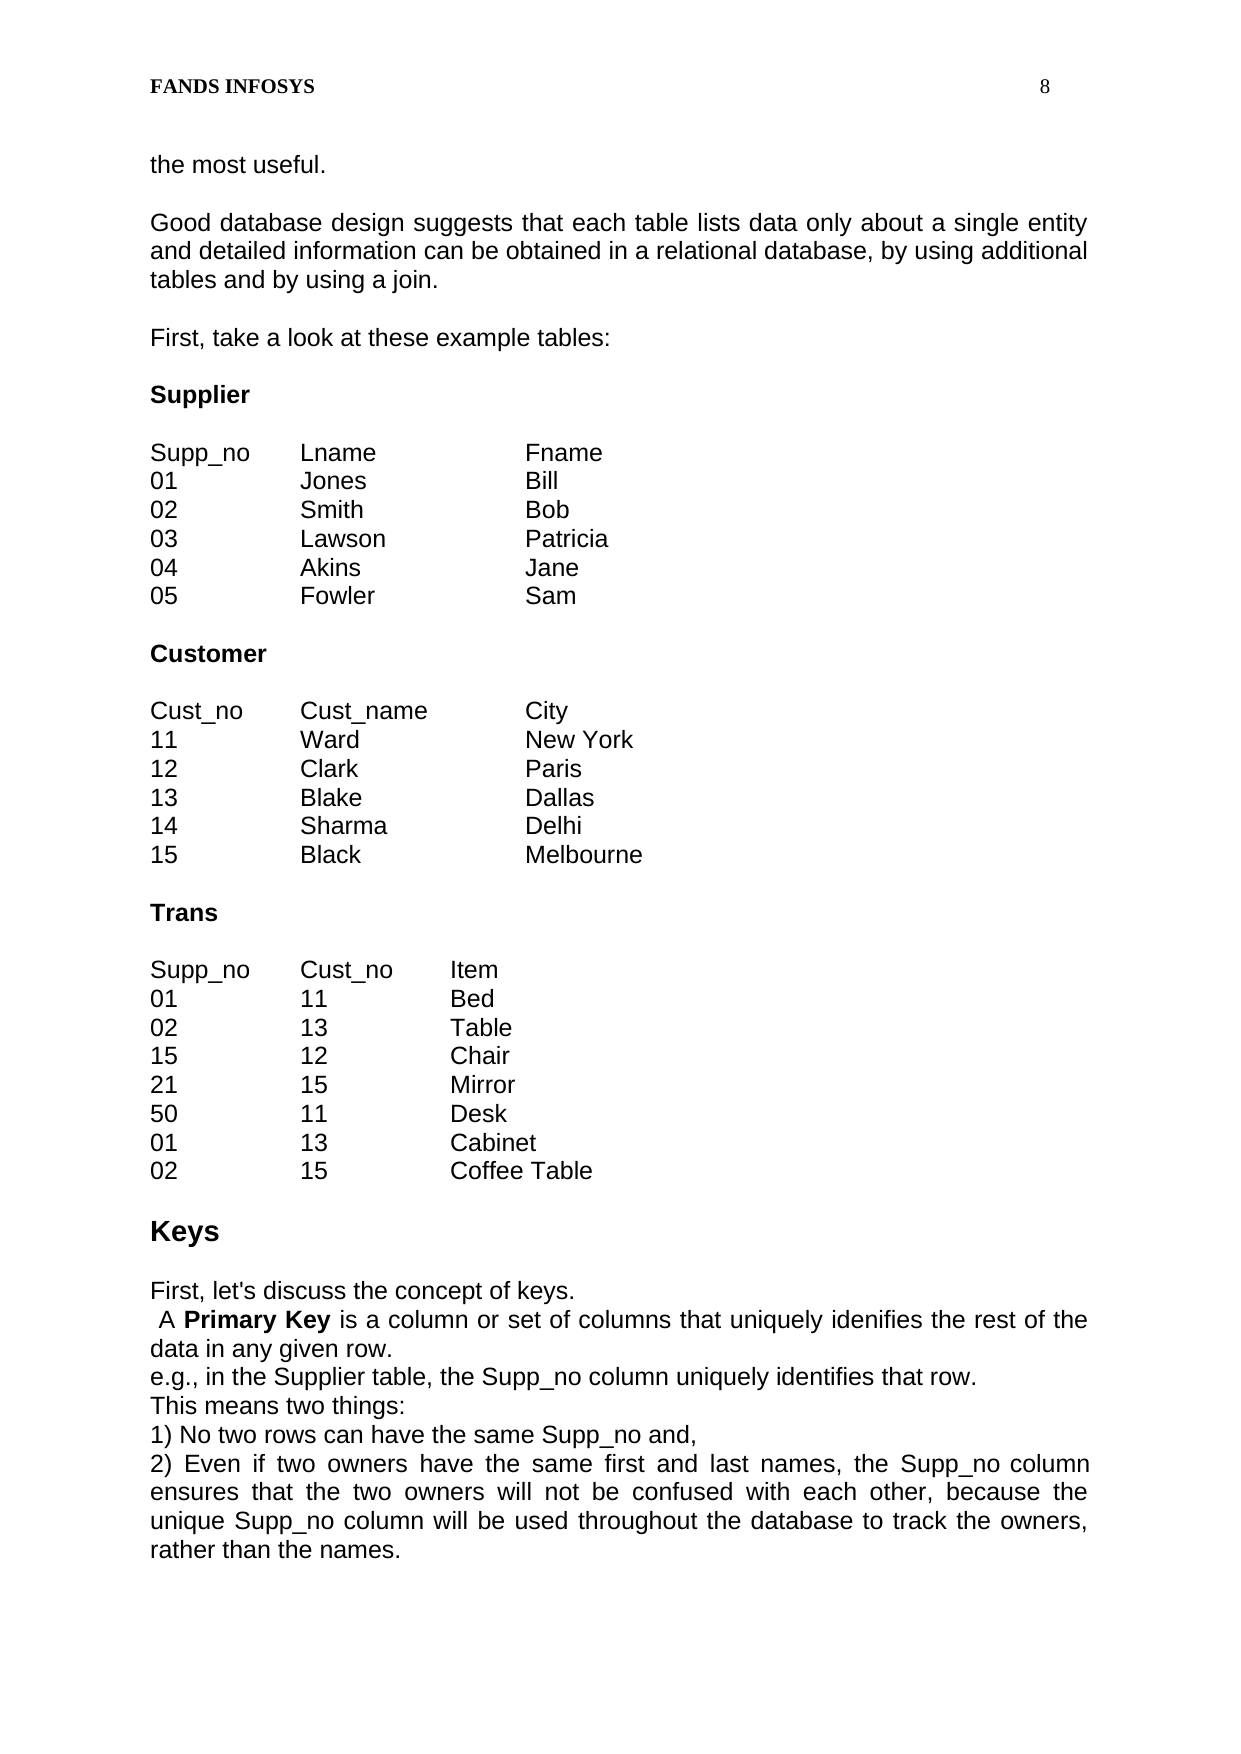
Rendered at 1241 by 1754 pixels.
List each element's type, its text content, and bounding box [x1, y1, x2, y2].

text Keys [150, 1214, 1090, 1247]
text 1) No two rows can have the same Supp_no and, [150, 1420, 1090, 1448]
text 02 Smith Bob [150, 495, 1090, 524]
text Cust_no Cust_name City [150, 696, 1090, 725]
text e.g., in the Supplier table, the Supp_no column uniquely identifies that row. [150, 1362, 1090, 1391]
subtitle Customer [150, 639, 1090, 667]
text Supp_no Cust_no Item [150, 955, 1090, 984]
text 02 15 Coffee Table [150, 1156, 1090, 1185]
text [150, 150, 1090, 179]
text 01 11 Bed [150, 984, 1090, 1012]
text 12 Clark Paris [150, 754, 1090, 782]
text 13 Blake Dallas [150, 782, 1090, 811]
text 05 Fowler Sam [150, 581, 1090, 610]
text 01 13 Cabinet [150, 1127, 1090, 1156]
text First, let's discuss the concept of keys. [150, 1276, 1090, 1305]
subtitle 11 Ward New York [150, 725, 1090, 754]
text 21 15 Mirror [150, 1070, 1090, 1099]
text 15 12 Chair [150, 1041, 1090, 1070]
text This means two things: [150, 1391, 1090, 1420]
text 01 Jones Bill [150, 466, 1090, 495]
text 03 Lawson Patricia [150, 524, 1090, 552]
text Supp_no Lname Fname [150, 437, 1090, 466]
text 15 Black Melbourne [150, 840, 1090, 869]
text A Primary Key is a column or set of columns that uniquely idenifies the rest of the data in any given row. [150, 1305, 1090, 1362]
text Trans [150, 897, 1090, 926]
text 04 Akins Jane [150, 552, 1090, 581]
text First, take a look at these example tables: [150, 322, 1090, 351]
text Good database design suggests that each table lists data only about a single entity and detailed information can be obtained in a relational database, by using additional tables and by using a join. [150, 207, 1090, 294]
text 2) Even if two owners have the same first and last names, the Supp_no column ensures that the two owners will not be confused with each other, because the unique Supp_no column will be used throughout the database to track the owners, rather than the names. [150, 1448, 1090, 1563]
text 14 Sharma Delhi [150, 811, 1090, 840]
subtitle Supplier [150, 380, 1090, 409]
text 50 11 Desk [150, 1099, 1090, 1127]
text 02 13 Table [150, 1012, 1090, 1041]
